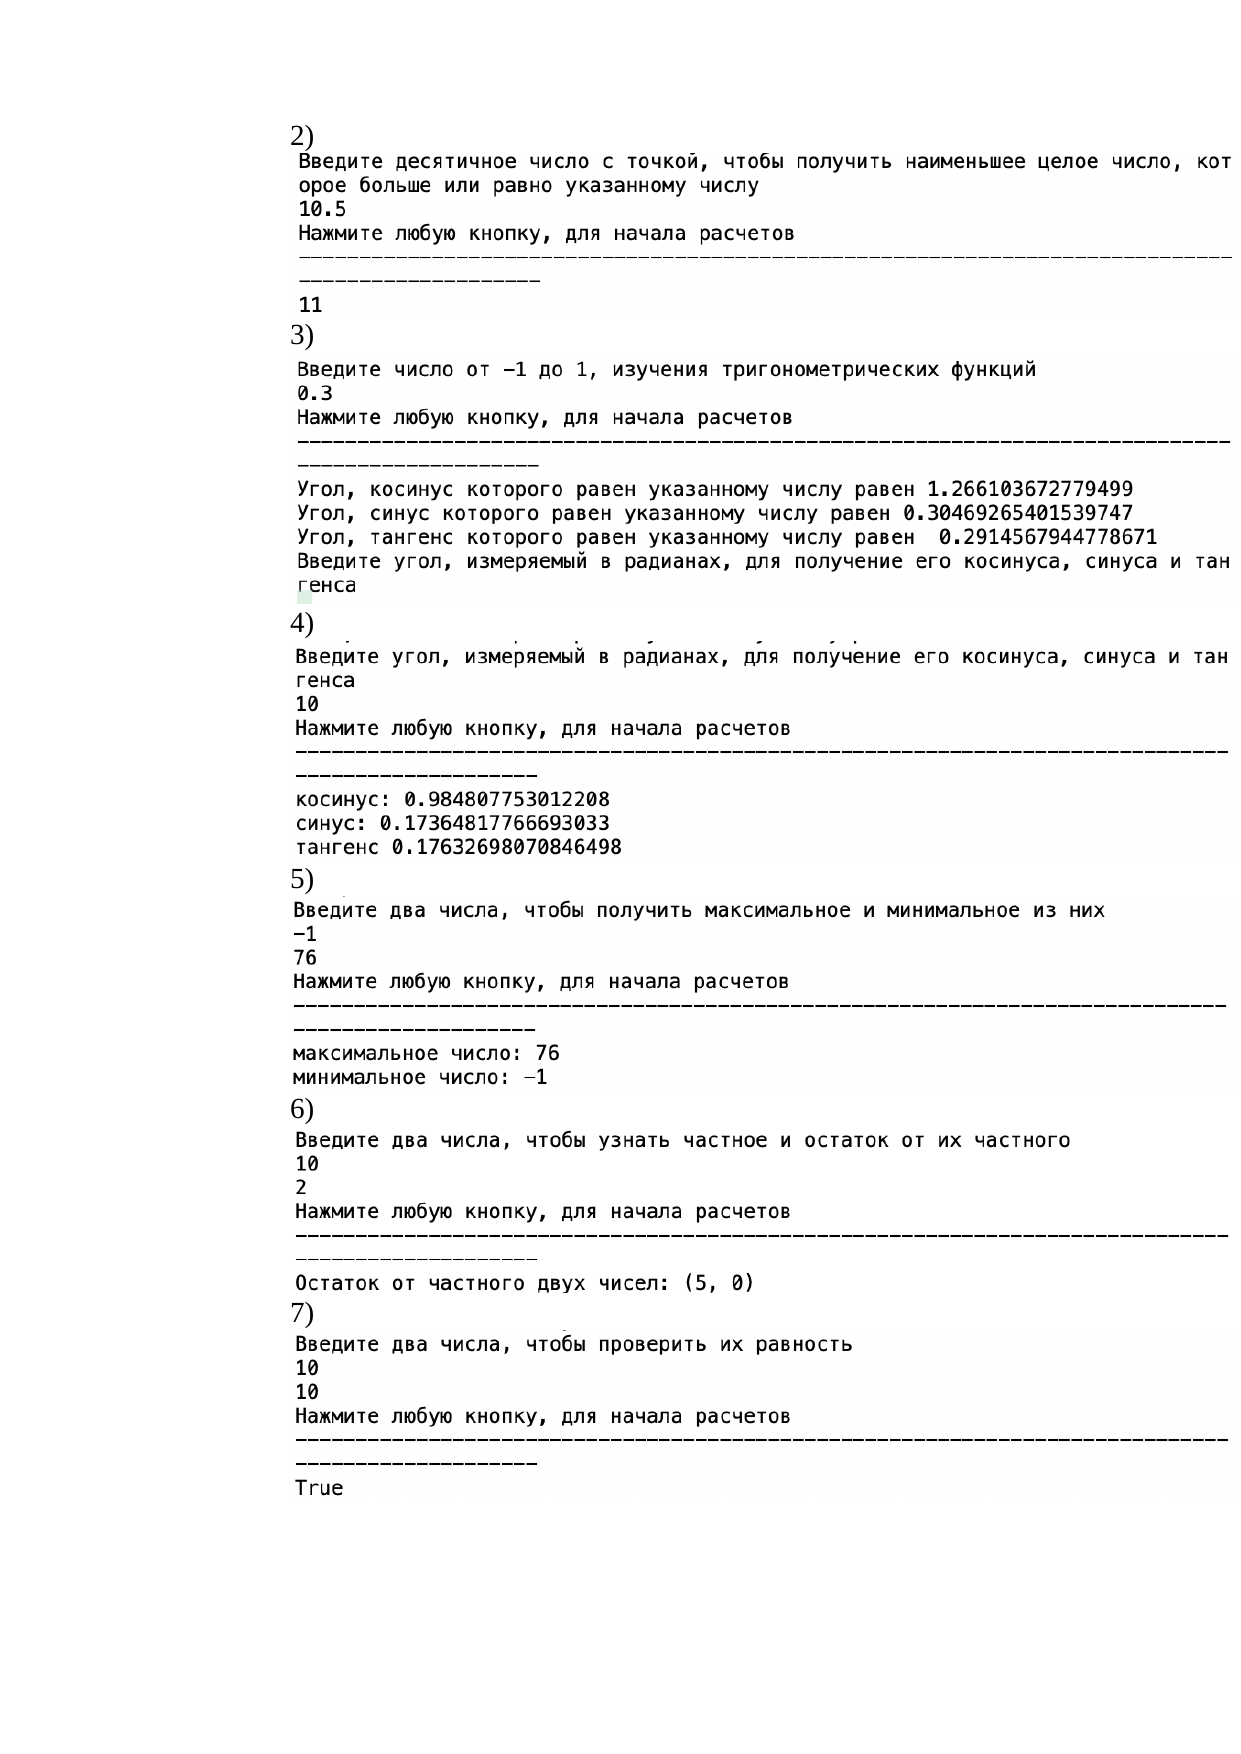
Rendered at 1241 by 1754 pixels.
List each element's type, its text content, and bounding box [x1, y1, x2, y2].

list 4) [290, 605, 1152, 641]
list 2) [290, 118, 1152, 153]
picture [289, 1126, 1241, 1293]
list 6) [290, 1091, 1152, 1126]
list 7) [290, 1295, 1152, 1330]
picture [289, 1330, 1241, 1498]
picture [289, 352, 1241, 604]
list 5) [290, 861, 1152, 896]
picture [289, 641, 1241, 859]
picture [289, 153, 1241, 315]
picture [289, 896, 1241, 1089]
list 3) [290, 317, 1152, 352]
